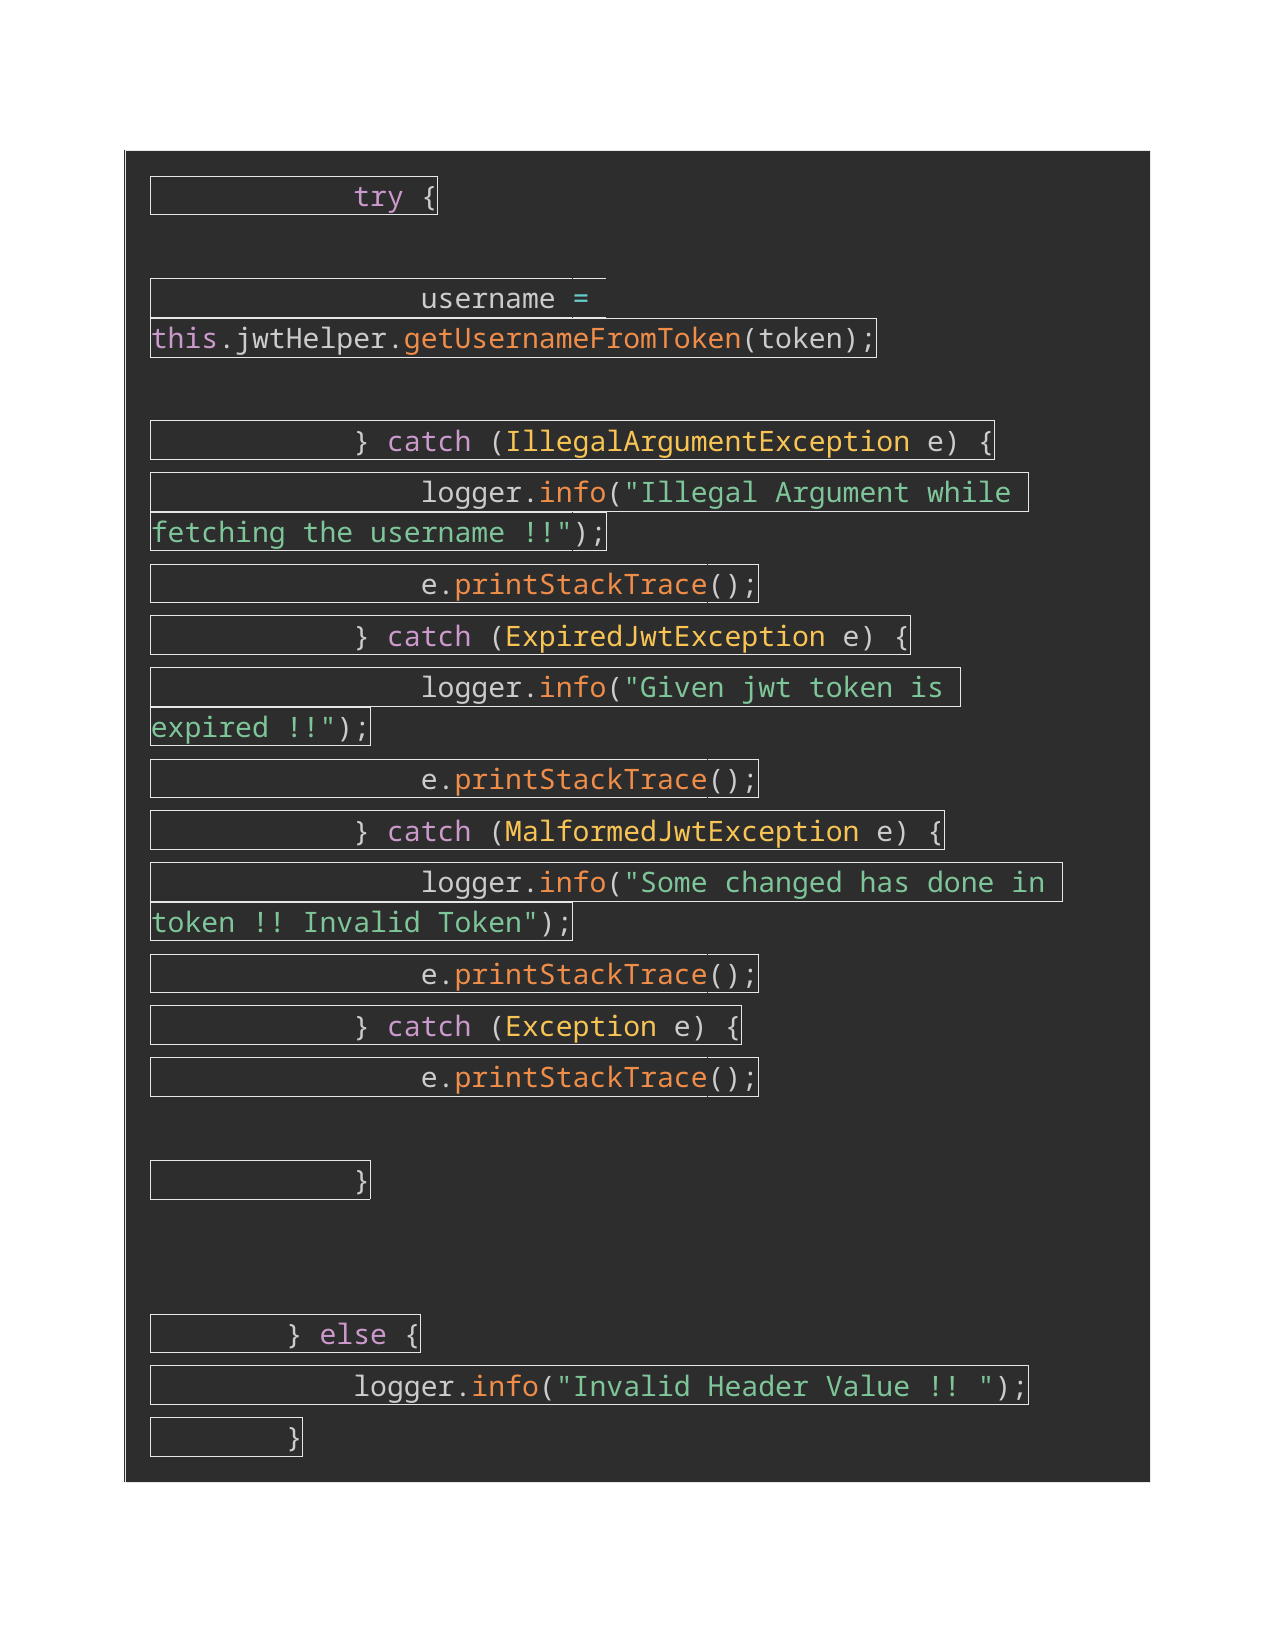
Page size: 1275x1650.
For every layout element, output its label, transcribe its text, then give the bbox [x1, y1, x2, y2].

text } [126, 1392, 1150, 1482]
text e.printStackTrace(); [126, 538, 1150, 590]
text } catch (ExpiredJwtException e) { [126, 590, 1150, 642]
text e.printStackTrace(); [126, 733, 1150, 785]
text e.printStackTrace(); [126, 1032, 1150, 1083]
text } catch (IllegalArgumentException e) { [126, 395, 1150, 447]
text logger.info("Given jwt token is expired !!"); [126, 642, 1150, 733]
text } catch (MalformedJwtException e) { [126, 785, 1150, 837]
text } else { [126, 1288, 1150, 1340]
text try { [126, 151, 1150, 202]
text username = this.jwtHelper.getUsernameFromToken(token); [126, 253, 1150, 344]
text logger.info("Invalid Header Value !! "); [126, 1340, 1150, 1392]
text logger.info("Illegal Argument while fetching the username !!"); [126, 447, 1150, 538]
text e.printStackTrace(); [126, 928, 1150, 980]
text logger.info("Some changed has done in token !! Invalid Token"); [126, 837, 1150, 928]
text } [126, 1134, 1150, 1186]
text } catch (Exception e) { [126, 980, 1150, 1032]
